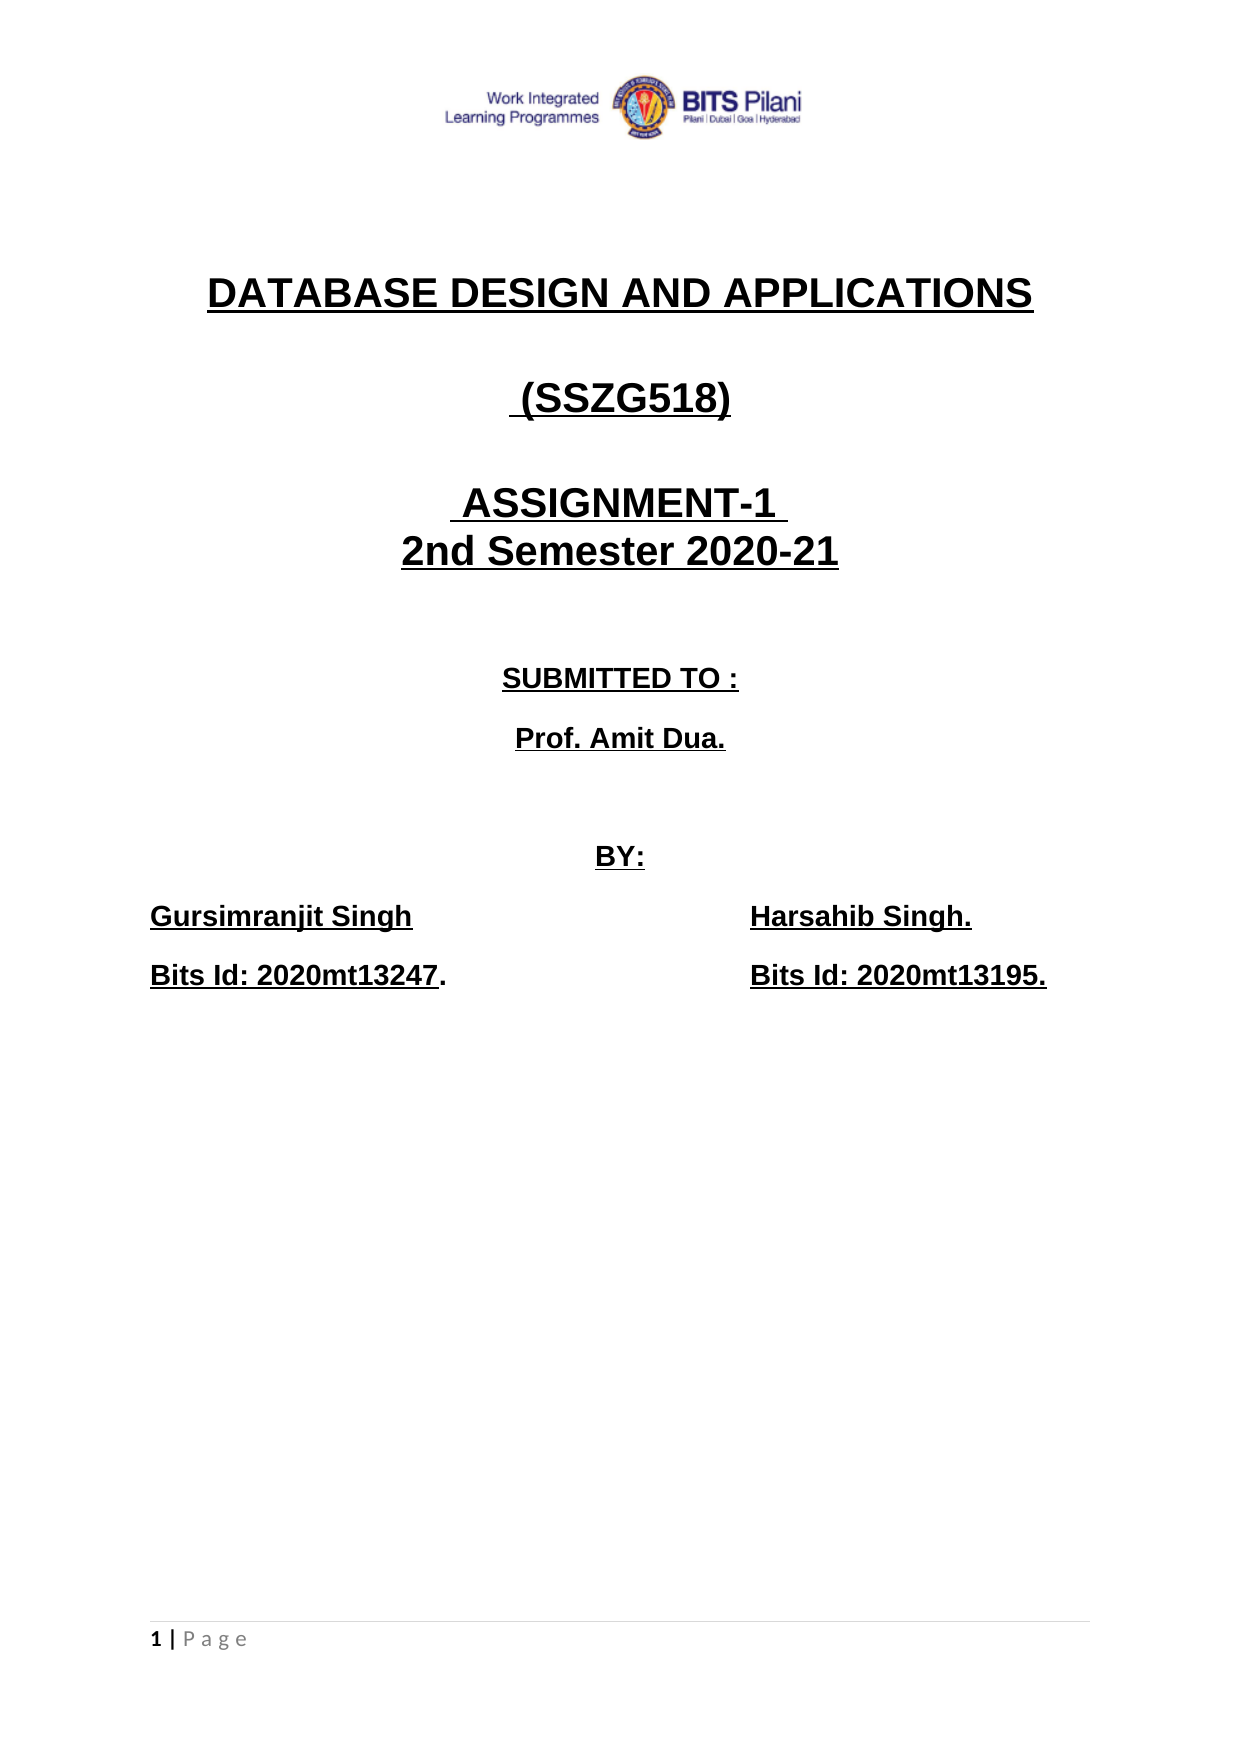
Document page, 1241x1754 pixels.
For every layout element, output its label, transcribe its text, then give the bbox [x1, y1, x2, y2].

text DATABASE DESIGN AND APPLICATIONS [150, 269, 1090, 317]
text Gursimranjit Singh Harsahib Singh. [150, 899, 1090, 932]
text ASSIGNMENT-1 [375, 478, 1090, 526]
text Prof. Amit Dua. [150, 721, 1090, 754]
text 2nd Semester 2020-21 [150, 526, 1090, 574]
text Bits Id: 2020mt13247. Bits Id: 2020mt13195. [150, 958, 1090, 992]
text (SSZG518) [150, 373, 1090, 421]
text SUBMITTED TO : [150, 661, 1090, 695]
text BY: [150, 839, 1090, 873]
